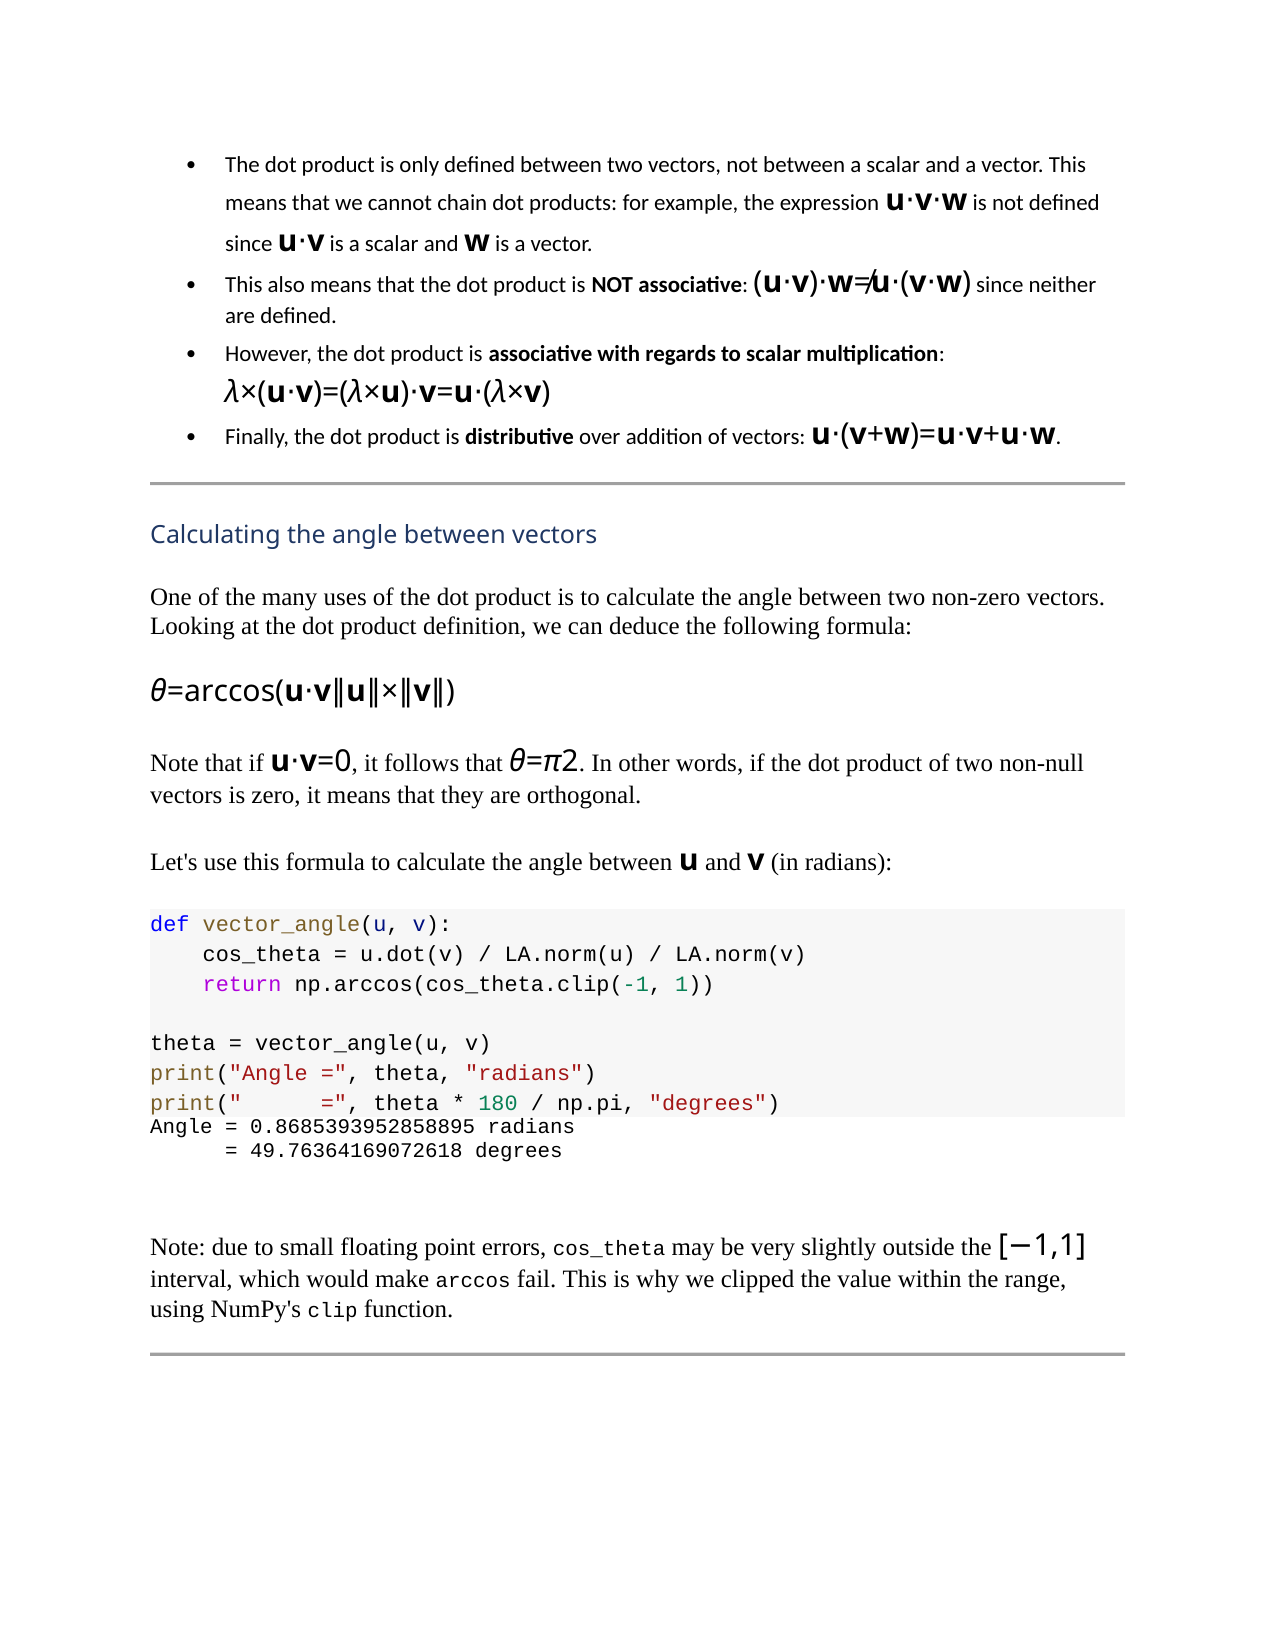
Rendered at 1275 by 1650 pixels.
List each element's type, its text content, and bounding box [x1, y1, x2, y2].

text Let's use this formula to calculate the angle between u and v (in radians): [150, 838, 1125, 879]
text One of the many uses of the dot product is to calculate the angle between two non-zero vectors. Looking at the dot product definition, we can deduce the following formula: [150, 582, 1125, 640]
text Note that if u⋅v=0, it follows that θ=π2. In other words, if the dot product of two non-null vectors is zero, it means that they are orthogonal. [150, 739, 1125, 809]
text Angle = 0.8685393952858895 radians [150, 1117, 1125, 1140]
text return np.arccos(cos_theta.clip(-1, 1)) [150, 968, 1125, 998]
list The dot product is only defined between two vectors, not between a scalar and a vector. This means that we cannot chain dot products: for example, the expression u⋅v⋅w is not defined since u⋅v is a scalar and w is a vector. [187, 150, 1125, 260]
text theta = vector_angle(u, v) [150, 1027, 1125, 1057]
list However, the dot product is associative with regards to scalar multiplication: λ×(u⋅v)=(λ×u)⋅v=u⋅(λ×v) [187, 329, 1125, 412]
text Note: due to small floating point errors, cos_theta may be very slightly outside the [−1,1] interval, which would make arccos fail. This is why we clipped the value within the range, using NumPy's clip function. [150, 1223, 1125, 1323]
list Finally, the dot product is distributive over addition of vectors: u⋅(v+w)=u⋅v+u⋅w. [187, 412, 1125, 453]
subtitle Calculating the angle between vectors [150, 516, 1125, 551]
text def vector_angle(u, v): [150, 909, 1125, 938]
text print("Angle =", theta, "radians") [150, 1057, 1125, 1087]
text θ=arccos(u⋅v∥u∥×∥v∥) [150, 669, 1125, 710]
text cos_theta = u.dot(v) / LA.norm(u) / LA.norm(v) [150, 938, 1125, 968]
text = 49.76364169072618 degrees [150, 1140, 1125, 1164]
text print(" =", theta * 180 / np.pi, "degrees") [150, 1087, 1125, 1117]
list This also means that the dot product is NOT associative: (u⋅v)⋅w≠u⋅(v⋅w) since neither are defined. [187, 260, 1125, 329]
